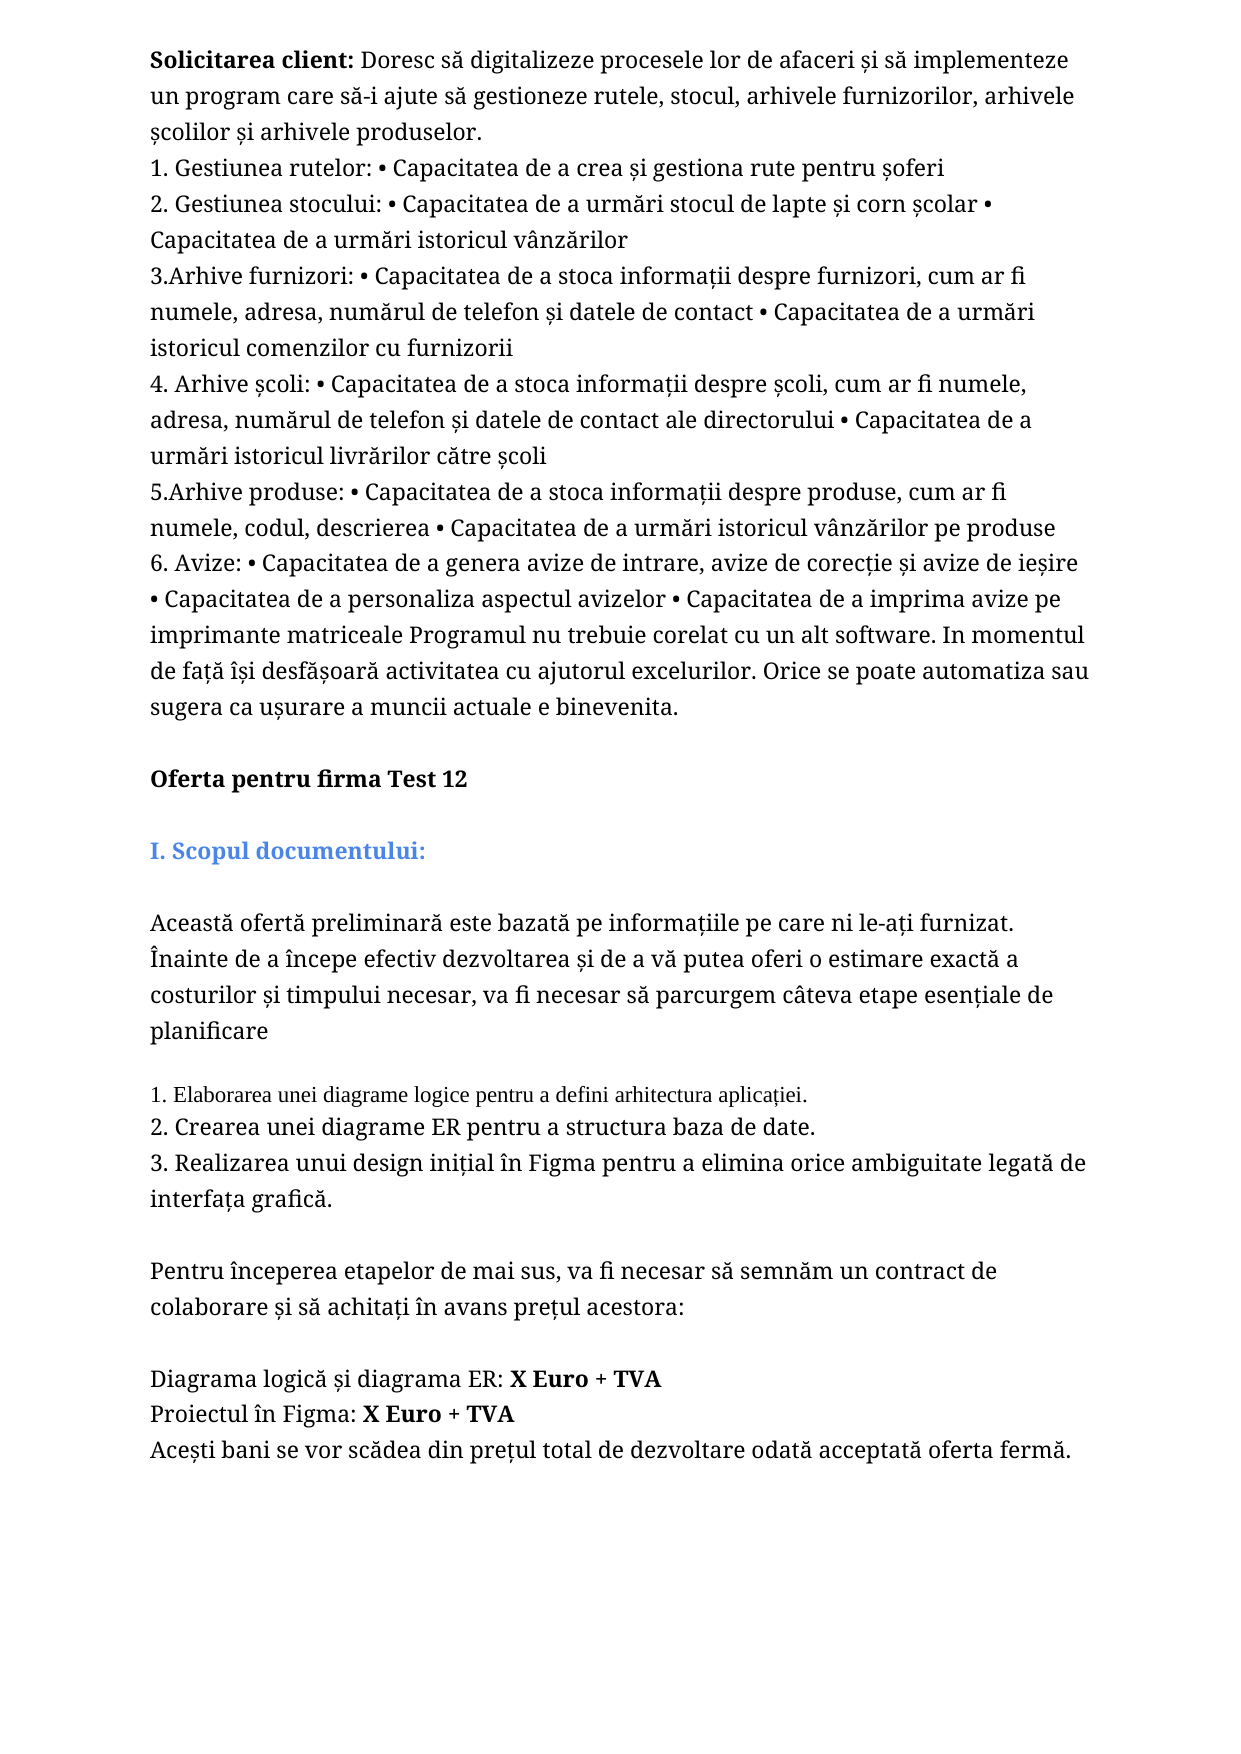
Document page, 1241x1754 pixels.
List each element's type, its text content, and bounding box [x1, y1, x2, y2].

text I. Scopul documentului: Această ofertă preliminară este bazată pe informațiile pe care ni le-ați furnizat. Înainte de a începe efectiv dezvoltarea și de a vă putea oferi o estimare exactă a costurilor și timpului necesar, va fi necesar să parcurgem câteva etape esențiale de planificare [150, 835, 1090, 1046]
text 3. Realizarea unui design inițial în Figma pentru a elimina orice ambiguitate legată de interfața grafică. [150, 1147, 1090, 1214]
text Diagrama logică și diagrama ER: X Euro + TVA [150, 1362, 1090, 1394]
text 6. Avize: • Capacitatea de a genera avize de intrare, avize de corecție și avize de ieșire • Capacitatea de a personaliza aspectul avizelor • Capacitatea de a imprima avize pe imprimante matriceale Programul nu trebuie corelat cu un alt software. In momentul de față își desfășoară activitatea cu ajutorul excelurilor. Orice se poate automatiza sau sugera ca ușurare a muncii actuale e binevenita. [150, 547, 1090, 722]
text Pentru începerea etapelor de mai sus, va fi necesar să semnăm un contract de colaborare și să achitați în avans prețul acestora: [150, 1255, 1090, 1322]
text Proiectul în Figma: X Euro + TVA [150, 1398, 1090, 1430]
text 1. Elaborarea unei diagrame logice pentru a defini arhitectura aplicației. [150, 1051, 1090, 1107]
text 5.Arhive produse: • Capacitatea de a stoca informații despre produse, cum ar fi numele, codul, descrierea • Capacitatea de a urmări istoricul vânzărilor pe produse [150, 476, 1090, 543]
text 3.Arhive furnizori: • Capacitatea de a stoca informații despre furnizori, cum ar fi numele, adresa, numărul de telefon și datele de contact • Capacitatea de a urmări istoricul comenzilor cu furnizorii [150, 260, 1090, 363]
text 4. Arhive școli: • Capacitatea de a stoca informații despre școli, cum ar fi numele, adresa, numărul de telefon și datele de contact ale directorului • Capacitatea de a urmări istoricul livrărilor către școli [150, 368, 1090, 471]
text 1. Gestiunea rutelor: • Capacitatea de a crea și gestiona rute pentru șoferi [150, 152, 1090, 183]
text 2. Gestiunea stocului: • Capacitatea de a urmări stocul de lapte și corn școlar • Capacitatea de a urmări istoricul vânzărilor [150, 188, 1090, 255]
text 2. Crearea unei diagrame ER pentru a structura baza de date. [150, 1111, 1090, 1142]
text Acești bani se vor scădea din prețul total de dezvoltare odată acceptată oferta fermă. [150, 1434, 1090, 1466]
text Oferta pentru firma Test 12 [150, 727, 1090, 794]
text Solicitarea client: Doresc să digitalizeze procesele lor de afaceri și să implementeze un program care să-i ajute să gestioneze rutele, stocul, arhivele furnizorilor, arhivele școlilor și arhivele produselor. [150, 44, 1090, 147]
